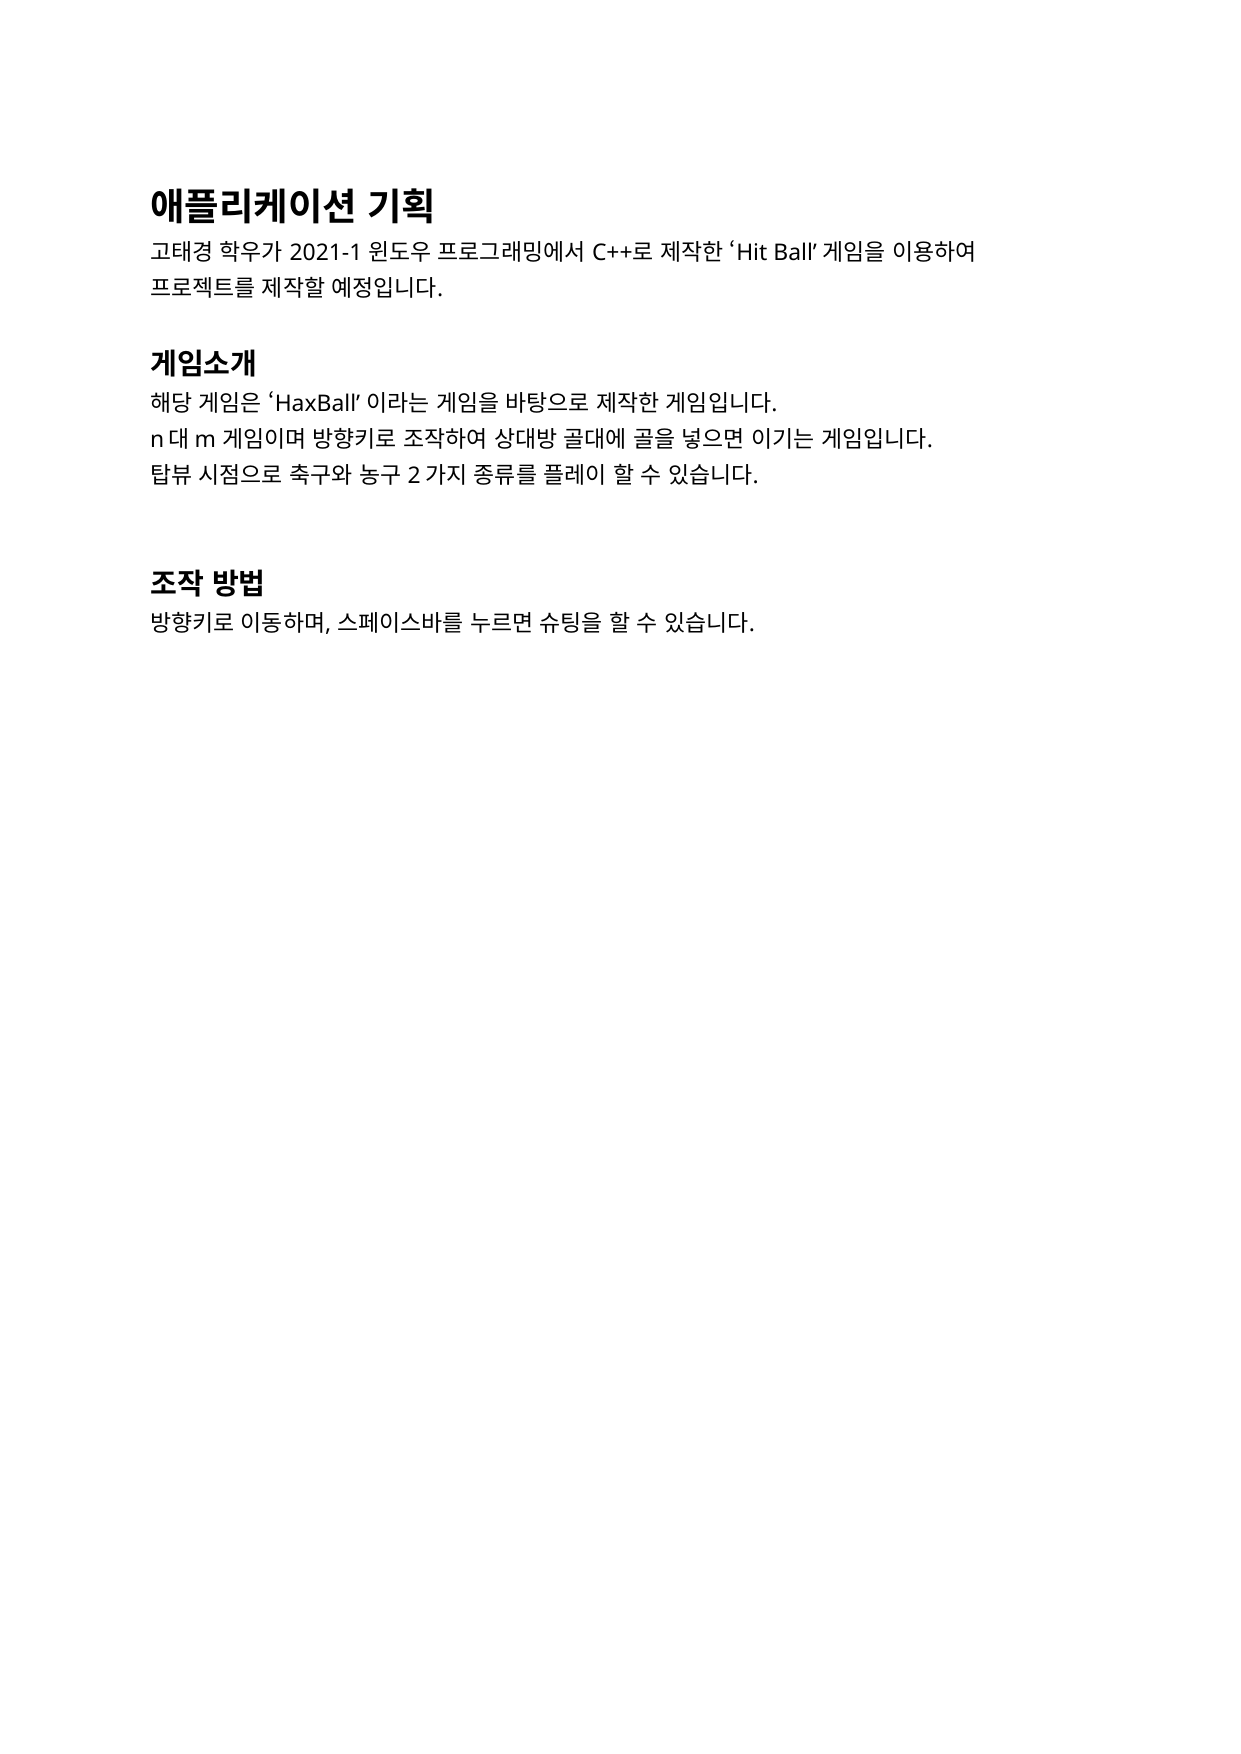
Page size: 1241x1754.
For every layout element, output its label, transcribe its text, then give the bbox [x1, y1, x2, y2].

text 애플리케이션 기획 고태경 학우가 2021-1 윈도우 프로그래밍에서 C++로 제작한 ‘Hit Ball’ 게임을 이용하여 프로젝트를 제작할 예정입니다. 게임소개 해당 게임은 ‘HaxBall’ 이라는 게임을 바탕으로 제작한 게임입니다. n대m 게임이며 방향키로 조작하여 상대방 골대에 골을 넣으면 이기는 게임입니다. 탑뷰 시점으로 축구와 농구 2가지 종류를 플레이 할 수 있습니다. [150, 177, 1073, 491]
text 조작 방법 방향키로 이동하며, 스페이스바를 누르면 슈팅을 할 수 있습니다. [150, 560, 1073, 638]
